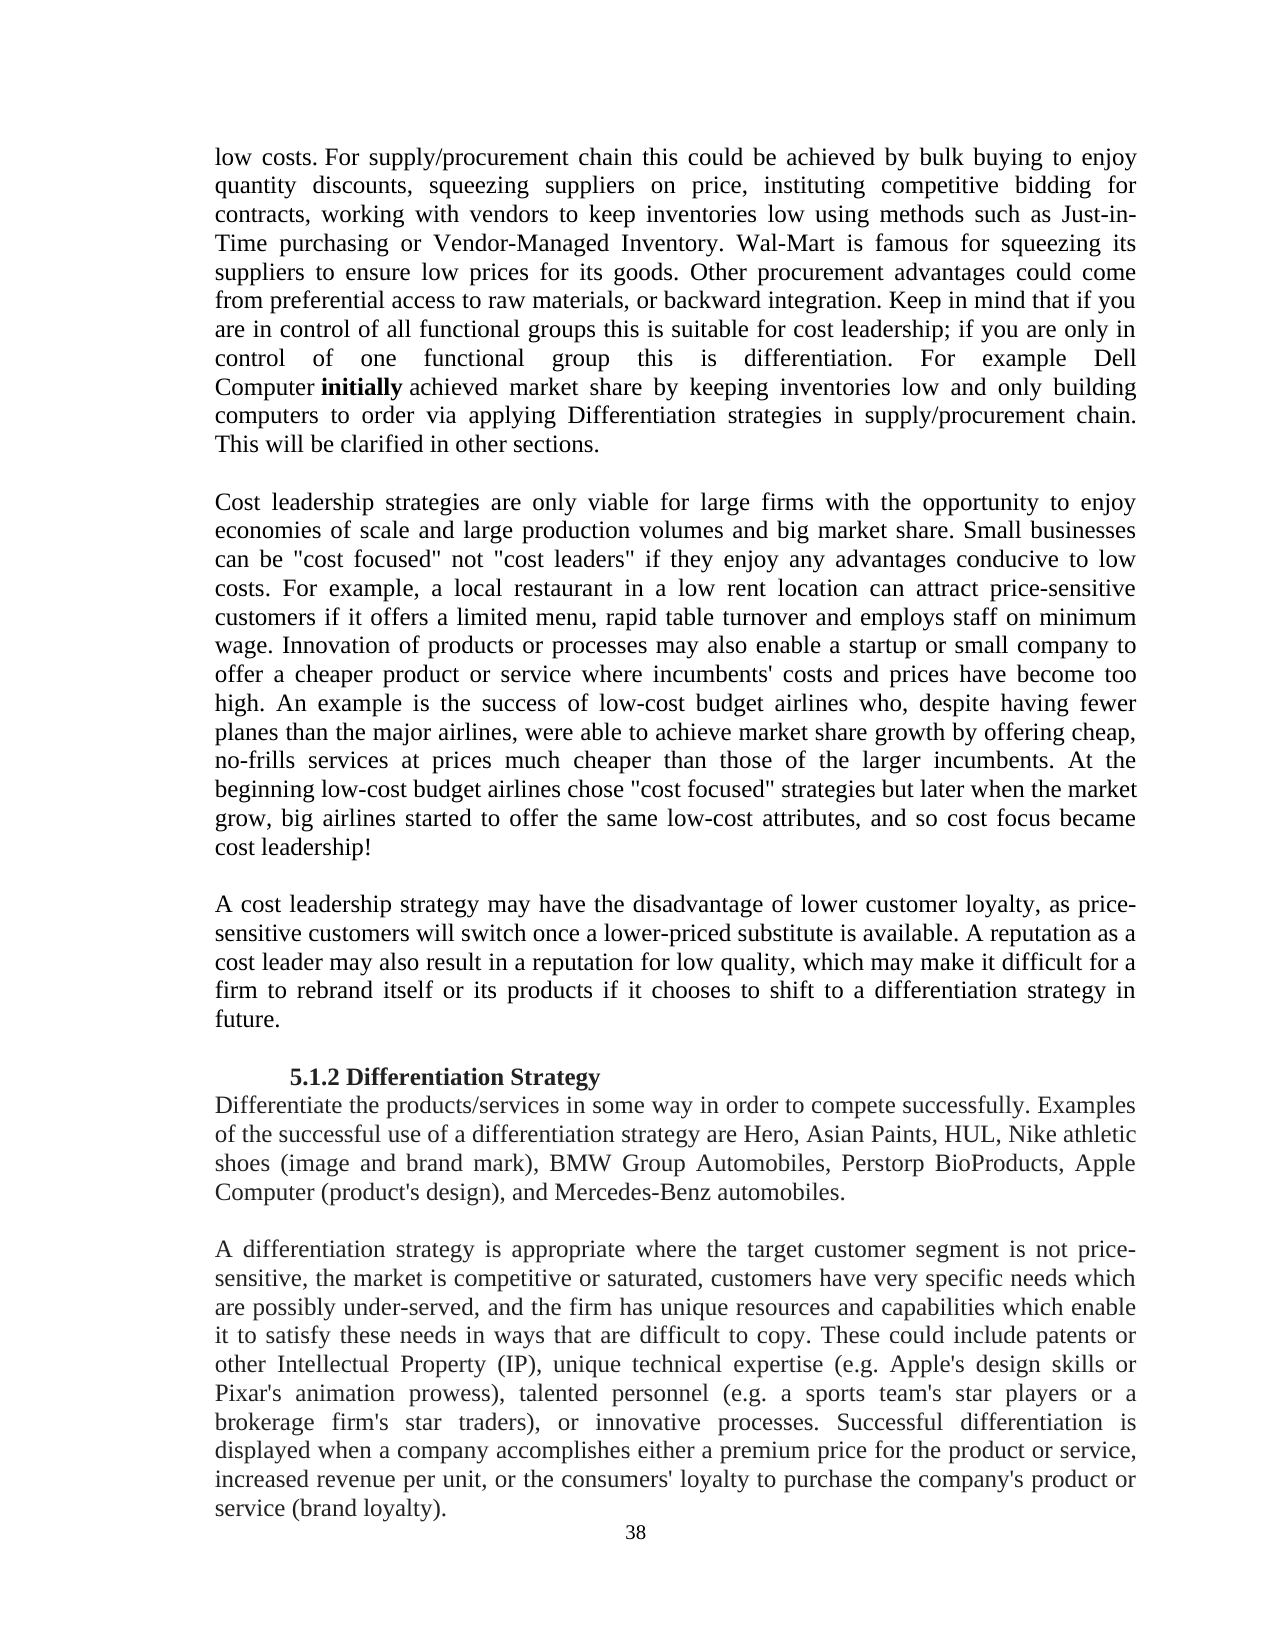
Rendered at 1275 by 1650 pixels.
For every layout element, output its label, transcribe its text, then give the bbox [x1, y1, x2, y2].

text A differentiation strategy is appropriate where the target customer segment is not price-sensitive, the market is competitive or saturated, customers have very specific needs which are possibly under-served, and the firm has unique resources and capabilities which enable it to satisfy these needs in ways that are difficult to copy. These could include patents or other Intellectual Property (IP), unique technical expertise (e.g. Apple's design skills or Pixar's animation prowess), talented personnel (e.g. a sports team's star players or a brokerage firm's star traders), or innovative processes. Successful differentiation is displayed when a company accomplishes either a premium price for the product or service, increased revenue per unit, or the consumers' loyalty to purchase the company's product or service (brand loyalty). [214, 1234, 1137, 1522]
text Cost leadership strategies are only viable for large firms with the opportunity to enjoy economies of scale and large production volumes and big market share. Small businesses can be "cost focused" not "cost leaders" if they enjoy any advantages conducive to low costs. For example, a local restaurant in a low rent location can attract price-sensitive customers if it offers a limited menu, rapid table turnover and employs staff on minimum wage. Innovation of products or processes may also enable a startup or small company to offer a cheaper product or service where incumbents' costs and prices have become too high. An example is the success of low-cost budget airlines who, despite having fewer planes than the major airlines, were able to achieve market share growth by offering cheap, no-frills services at prices much cheaper than those of the larger incumbents. At the beginning low-cost budget airlines chose "cost focused" strategies but later when the market grow, big airlines started to offer the same low-cost attributes, and so cost focus became cost leadership! [214, 487, 1137, 860]
text Differentiate the products/services in some way in order to compete successfully. Examples of the successful use of a differentiation strategy are Hero, Asian Paints, HUL, Nike athletic shoes (image and brand mark), BMW Group Automobiles, Perstorp BioProducts, Apple Computer (product's design), and Mercedes-Benz automobiles. [214, 1090, 1137, 1205]
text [214, 142, 1137, 458]
text A cost leadership strategy may have the disadvantage of lower customer loyalty, as price-sensitive customers will switch once a lower-priced substitute is available. A reputation as a cost leader may also result in a reputation for low quality, which may make it difficult for a firm to rebrand itself or its products if it chooses to shift to a differentiation strategy in future. [214, 889, 1137, 1033]
text 5.1.2 Differentiation Strategy [214, 1062, 1137, 1090]
